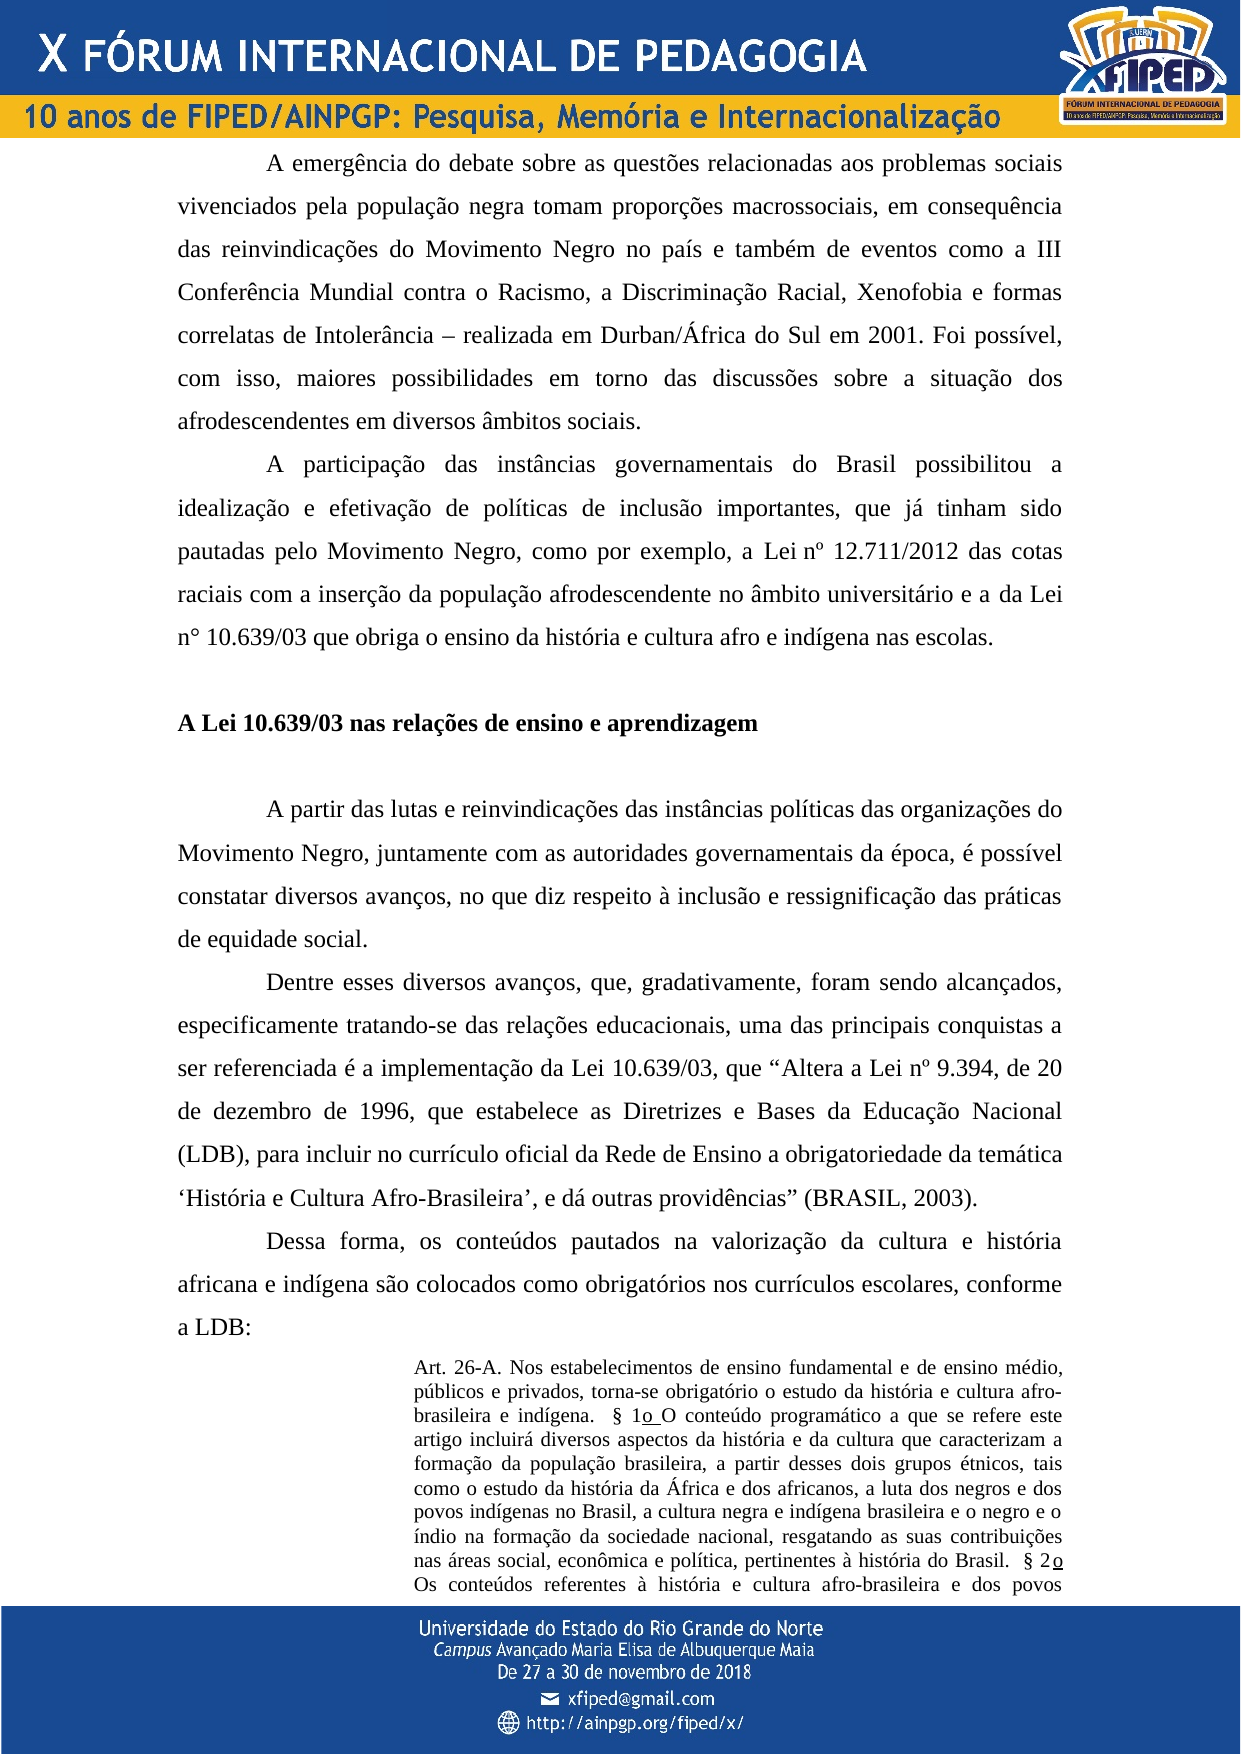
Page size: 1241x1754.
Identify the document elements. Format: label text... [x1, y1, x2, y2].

text A emergência do debate sobre as questões relacionadas aos problemas sociais vivenciados pela população negra tomam proporções macrossociais, em consequência das reinvindicações do Movimento Negro no país e também de eventos como a III Conferência Mundial contra o Racismo, a Discriminação Racial, Xenofobia e formas correlatas de Intolerância – realizada em Durban/África do Sul em 2001. Foi possível, com isso, maiores possibilidades em torno das discussões sobre a situação dos afrodescendentes em diversos âmbitos sociais. [177, 148, 1063, 435]
text A Lei 10.639/03 nas relações de ensino e aprendizagem [177, 708, 1063, 737]
picture [1, 1606, 1241, 1754]
picture [0, 0, 1241, 138]
text Dentre esses diversos avanços, que, gradativamente, foram sendo alcançados, especificamente tratando-se das relações educacionais, uma das principais conquistas a ser referenciada é a implementação da Lei 10.639/03, que “Altera a Lei nº 9.394, de 20 de dezembro de 1996, que estabelece as Diretrizes e Bases da Educação Nacional (LDB), para incluir no currículo oficial da Rede de Ensino a obrigatoriedade da temática ‘História e Cultura Afro-Brasileira’, e dá outras providências” (BRASIL, 2003). [177, 967, 1063, 1211]
text A partir das lutas e reinvindicações das instâncias políticas das organizações do Movimento Negro, juntamente com as autoridades governamentais da época, é possível constatar diversos avanços, no que diz respeito à inclusão e ressignificação das práticas de equidade social. [177, 794, 1063, 953]
text A participação das instâncias governamentais do Brasil possibilitou a idealização e efetivação de políticas de inclusão importantes, que já tinham sido pautadas pelo Movimento Negro, como por exemplo, a Lei nº 12.711/2012 das cotas raciais com a inserção da população afrodescendente no âmbito universitário e a da Lei n° 10.639/03 que obriga o ensino da história e cultura afro e indígena nas escolas. [177, 449, 1063, 651]
text Dessa forma, os conteúdos pautados na valorização da cultura e história africana e indígena são colocados como obrigatórios nos currículos escolares, conforme a LDB: [177, 1226, 1063, 1341]
